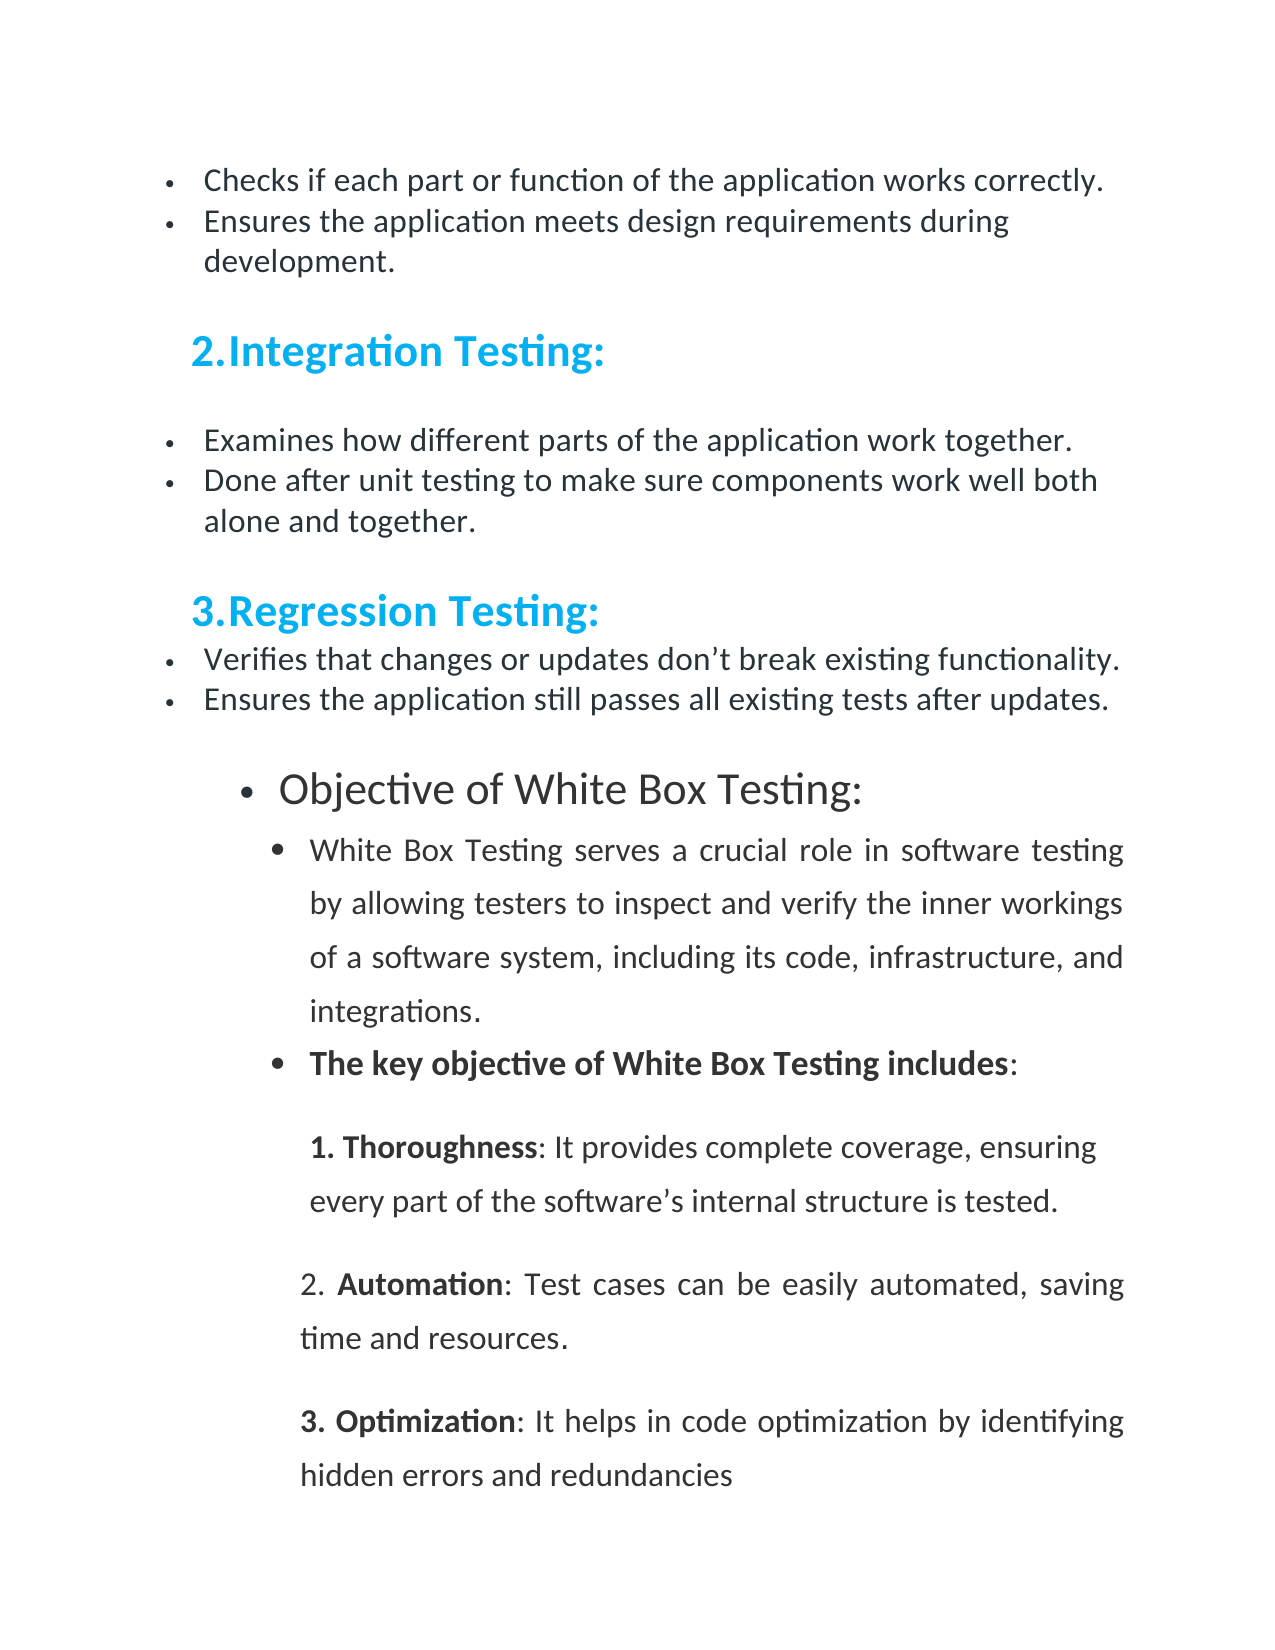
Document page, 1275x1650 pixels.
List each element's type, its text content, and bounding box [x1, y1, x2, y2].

text 2. Automation: Test cases can be easily automated, saving time and resources. [300, 1250, 1125, 1358]
list Examines how different parts of the application work together. [166, 419, 1125, 459]
list Done after unit testing to make sure components work well both alone and together. [166, 459, 1125, 541]
list Ensures the application still passes all existing tests after updates. [166, 678, 1125, 719]
text 1. Thoroughness: It provides complete coverage, ensuring every part of the software’s internal structure is tested. [309, 1113, 1125, 1221]
list Checks if each part or function of the application works correctly. [166, 159, 1125, 200]
text 3. Optimization: It helps in code optimization by identifying hidden errors and redundancies [300, 1387, 1125, 1494]
list The key objective of White Box Testing includes: [272, 1031, 1125, 1084]
list Regression Testing: [191, 582, 1125, 637]
list Ensures the application meets design requirements during development. [166, 200, 1125, 281]
list Verifies that changes or updates don’t break existing functionality. [166, 637, 1125, 678]
list Integration Testing: [191, 322, 1125, 378]
list White Box Testing serves a crucial role in software testing by allowing testers to inspect and verify the inner workings of a software system, including its code, infrastructure, and integrations. [272, 816, 1125, 1031]
list Objective of White Box Testing: [241, 760, 1125, 816]
